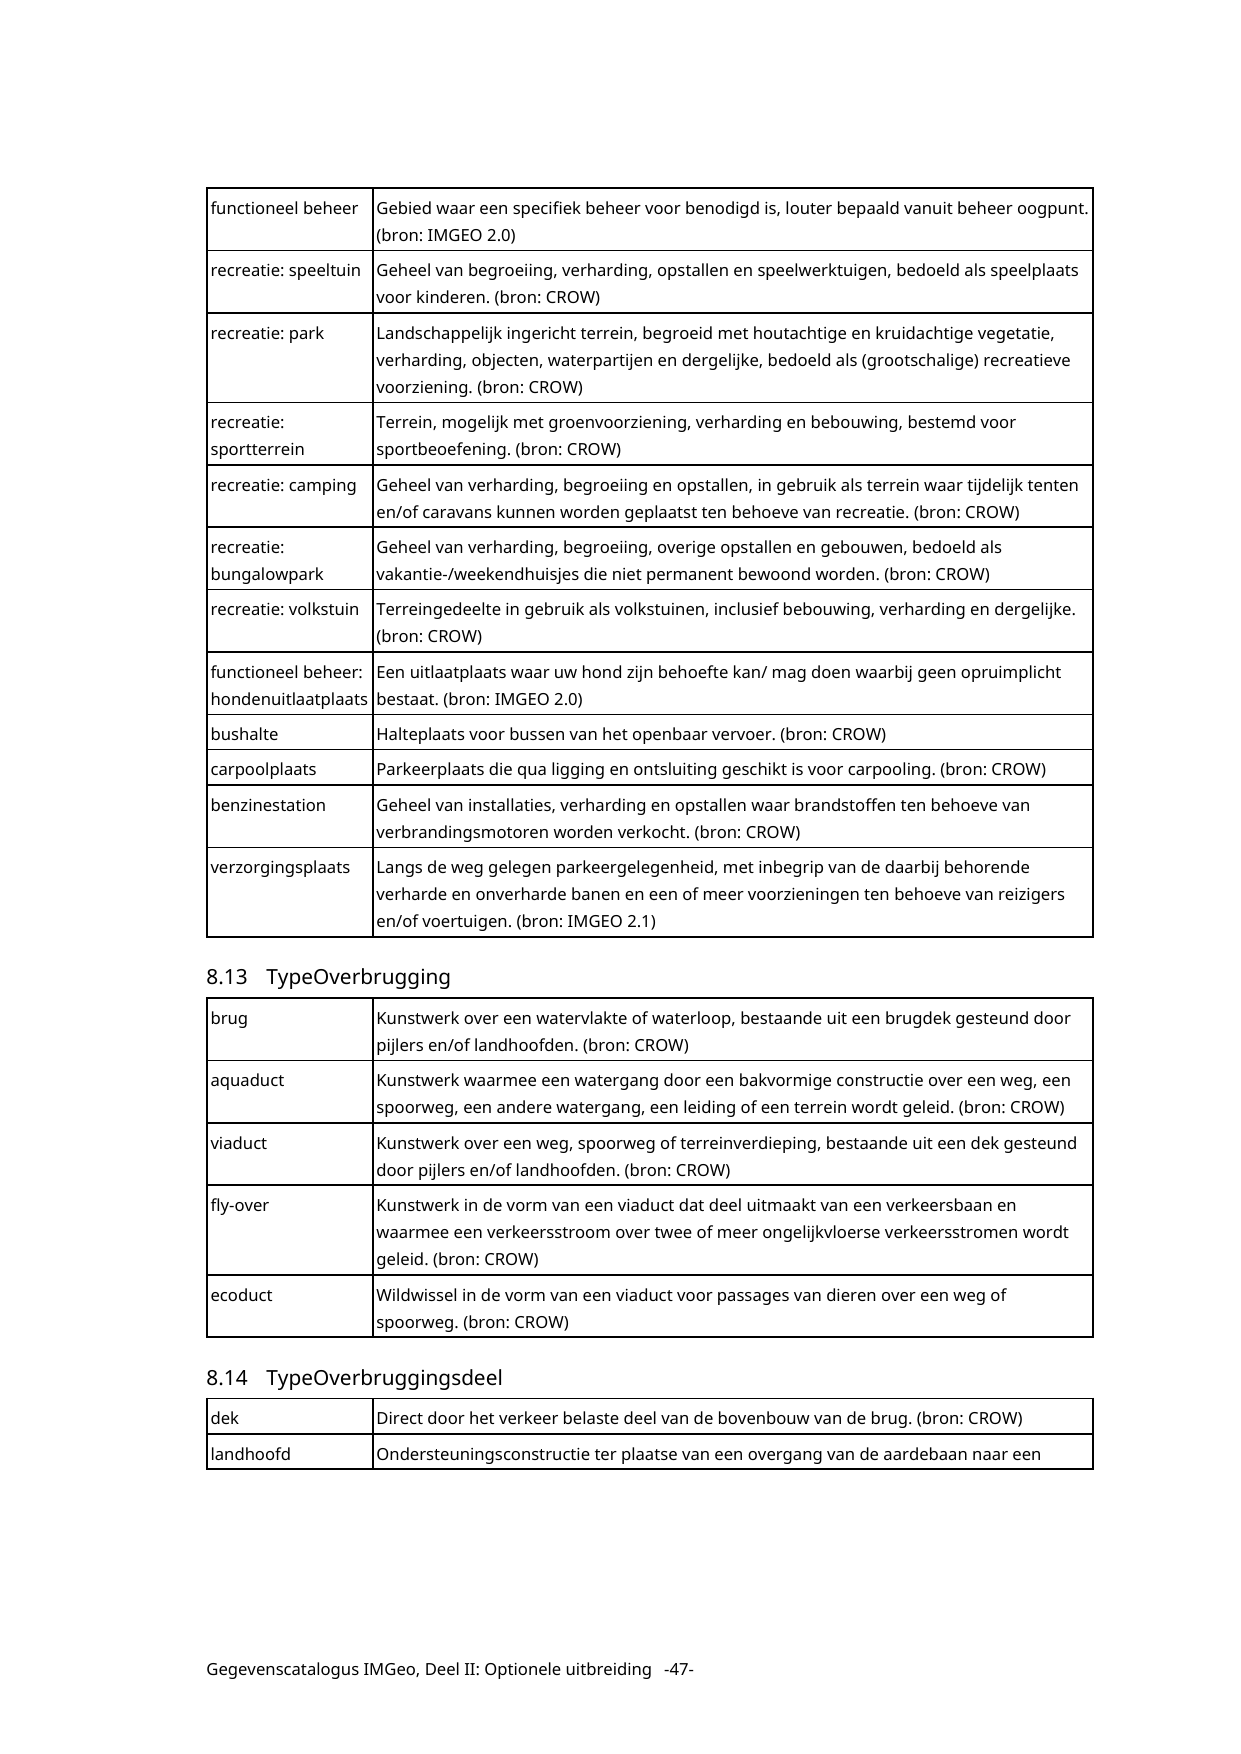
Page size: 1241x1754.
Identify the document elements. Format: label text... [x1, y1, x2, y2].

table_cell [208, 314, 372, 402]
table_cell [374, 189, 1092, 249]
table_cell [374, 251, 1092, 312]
subtitle TypeOverbruggingsdeel [206, 1363, 1031, 1391]
subtitle TypeOverbrugging [206, 962, 1031, 991]
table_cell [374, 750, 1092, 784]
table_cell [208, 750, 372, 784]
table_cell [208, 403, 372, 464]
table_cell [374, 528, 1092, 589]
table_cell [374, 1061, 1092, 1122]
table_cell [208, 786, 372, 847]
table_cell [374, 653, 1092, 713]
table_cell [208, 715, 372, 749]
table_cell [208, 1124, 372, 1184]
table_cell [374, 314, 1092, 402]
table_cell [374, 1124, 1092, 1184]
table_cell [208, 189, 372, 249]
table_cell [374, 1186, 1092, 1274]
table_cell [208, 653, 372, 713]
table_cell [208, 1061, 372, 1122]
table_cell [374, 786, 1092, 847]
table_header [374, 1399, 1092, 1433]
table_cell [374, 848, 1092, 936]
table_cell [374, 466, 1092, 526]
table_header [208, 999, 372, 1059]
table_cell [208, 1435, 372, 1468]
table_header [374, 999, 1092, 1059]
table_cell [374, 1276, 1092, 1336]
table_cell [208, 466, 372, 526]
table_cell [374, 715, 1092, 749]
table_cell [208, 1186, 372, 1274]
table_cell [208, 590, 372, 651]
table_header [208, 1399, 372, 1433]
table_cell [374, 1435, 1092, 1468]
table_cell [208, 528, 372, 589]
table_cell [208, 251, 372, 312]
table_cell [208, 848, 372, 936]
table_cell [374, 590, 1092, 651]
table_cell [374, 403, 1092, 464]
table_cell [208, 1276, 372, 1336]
